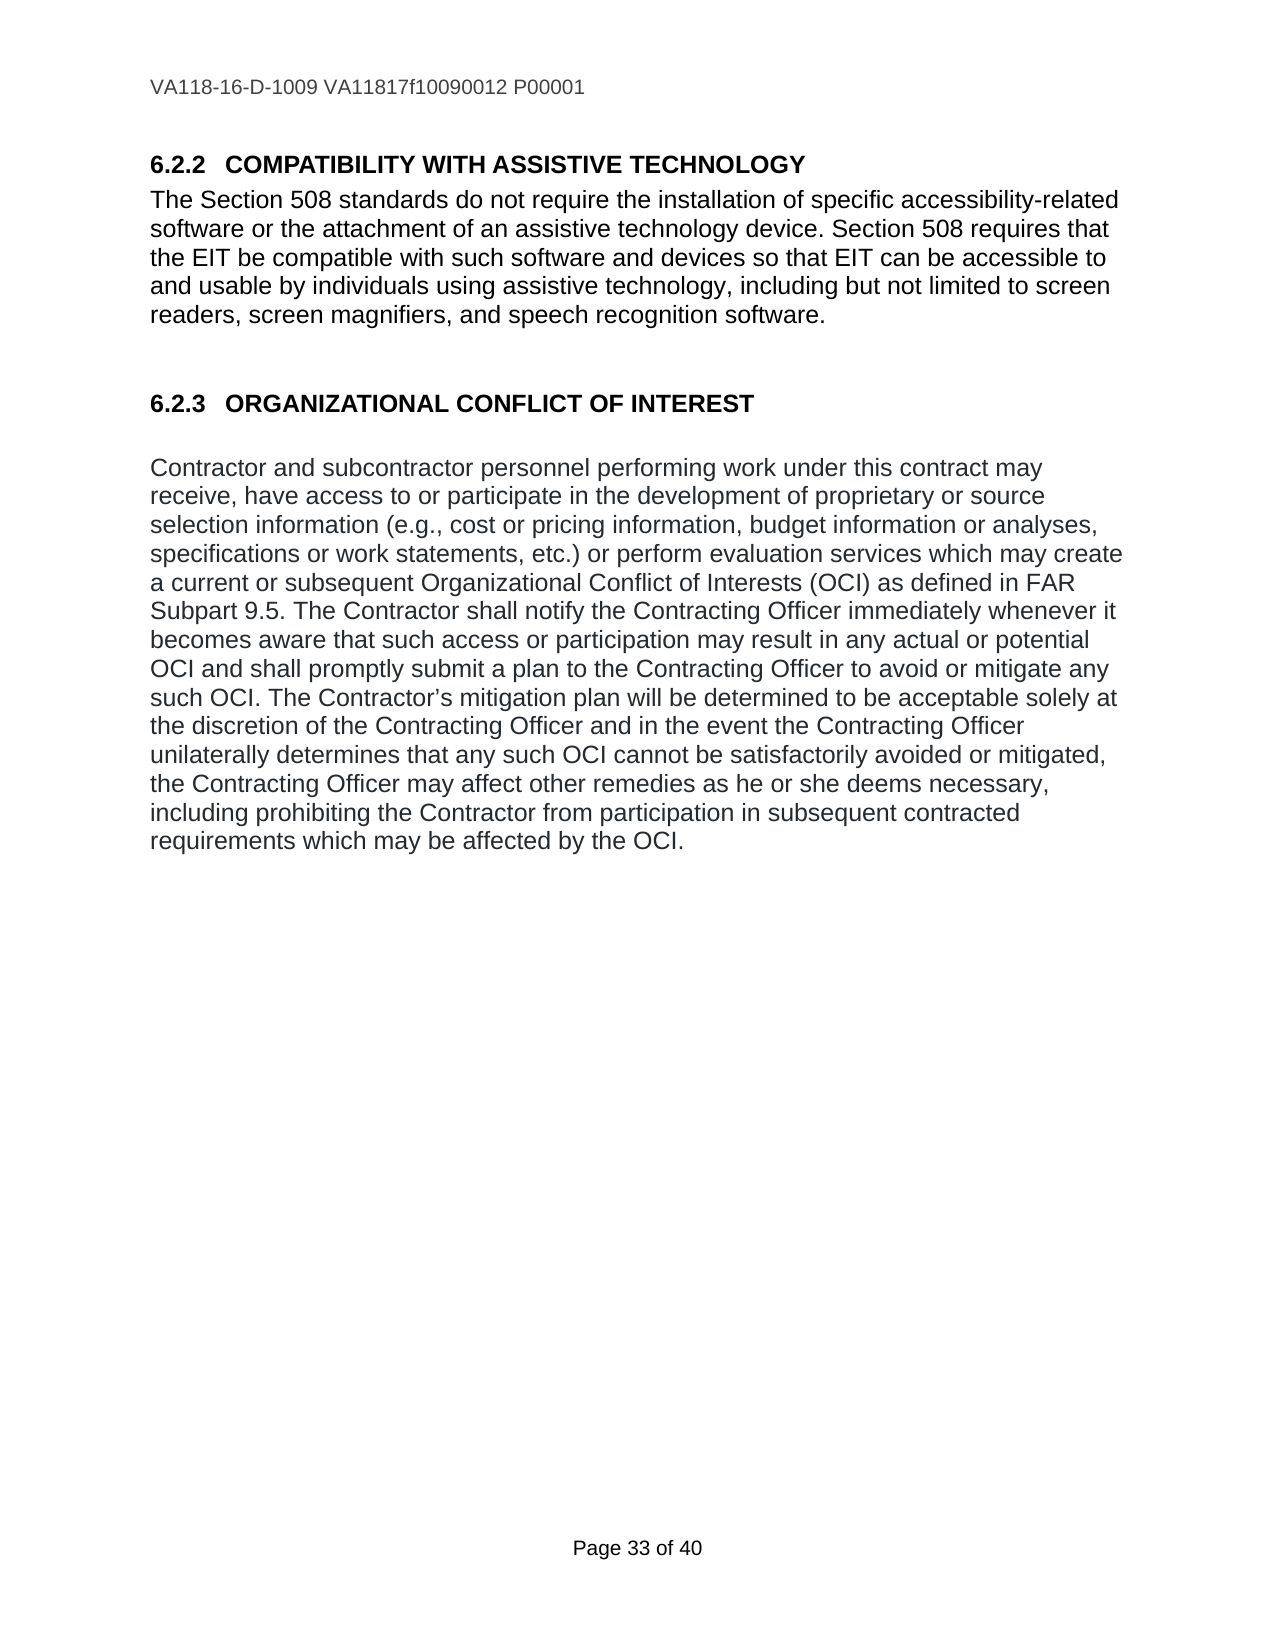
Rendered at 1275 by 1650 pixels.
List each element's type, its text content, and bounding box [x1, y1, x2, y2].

text Contractor and subcontractor personnel performing work under this contract may receive, have access to or participate in the development of proprietary or source selection information (e.g., cost or pricing information, budget information or analyses, specifications or work statements, etc.) or perform evaluation services which may create a current or subsequent Organizational Conflict of Interests (OCI) as defined in FAR Subpart 9.5. The Contractor shall notify the Contracting Officer immediately whenever it becomes aware that such access or participation may result in any actual or potential OCI and shall promptly submit a plan to the Contracting Officer to avoid or mitigate any such OCI. The Contractor’s mitigation plan will be determined to be acceptable solely at the discretion of the Contracting Officer and in the event the Contracting Officer unilaterally determines that any such OCI cannot be satisfactorily avoided or mitigated, the Contracting Officer may affect other remedies as he or she deems necessary, including prohibiting the Contractor from participation in subsequent contracted requirements which may be affected by the OCI. [150, 452, 1125, 855]
subtitle ORGANIZATIONAL CONFLICT OF INTEREST [150, 389, 1125, 417]
text The Section 508 standards do not require the installation of specific accessibility-related software or the attachment of an assistive technology device. Section 508 requires that the EIT be compatible with such software and devices so that EIT can be accessible to and usable by individuals using assistive technology, including but not limited to screen readers, screen magnifiers, and speech recognition software. [150, 185, 1125, 329]
list COMPATIBILITY WITH ASSISTIVE TECHNOLOGY [150, 150, 1125, 179]
